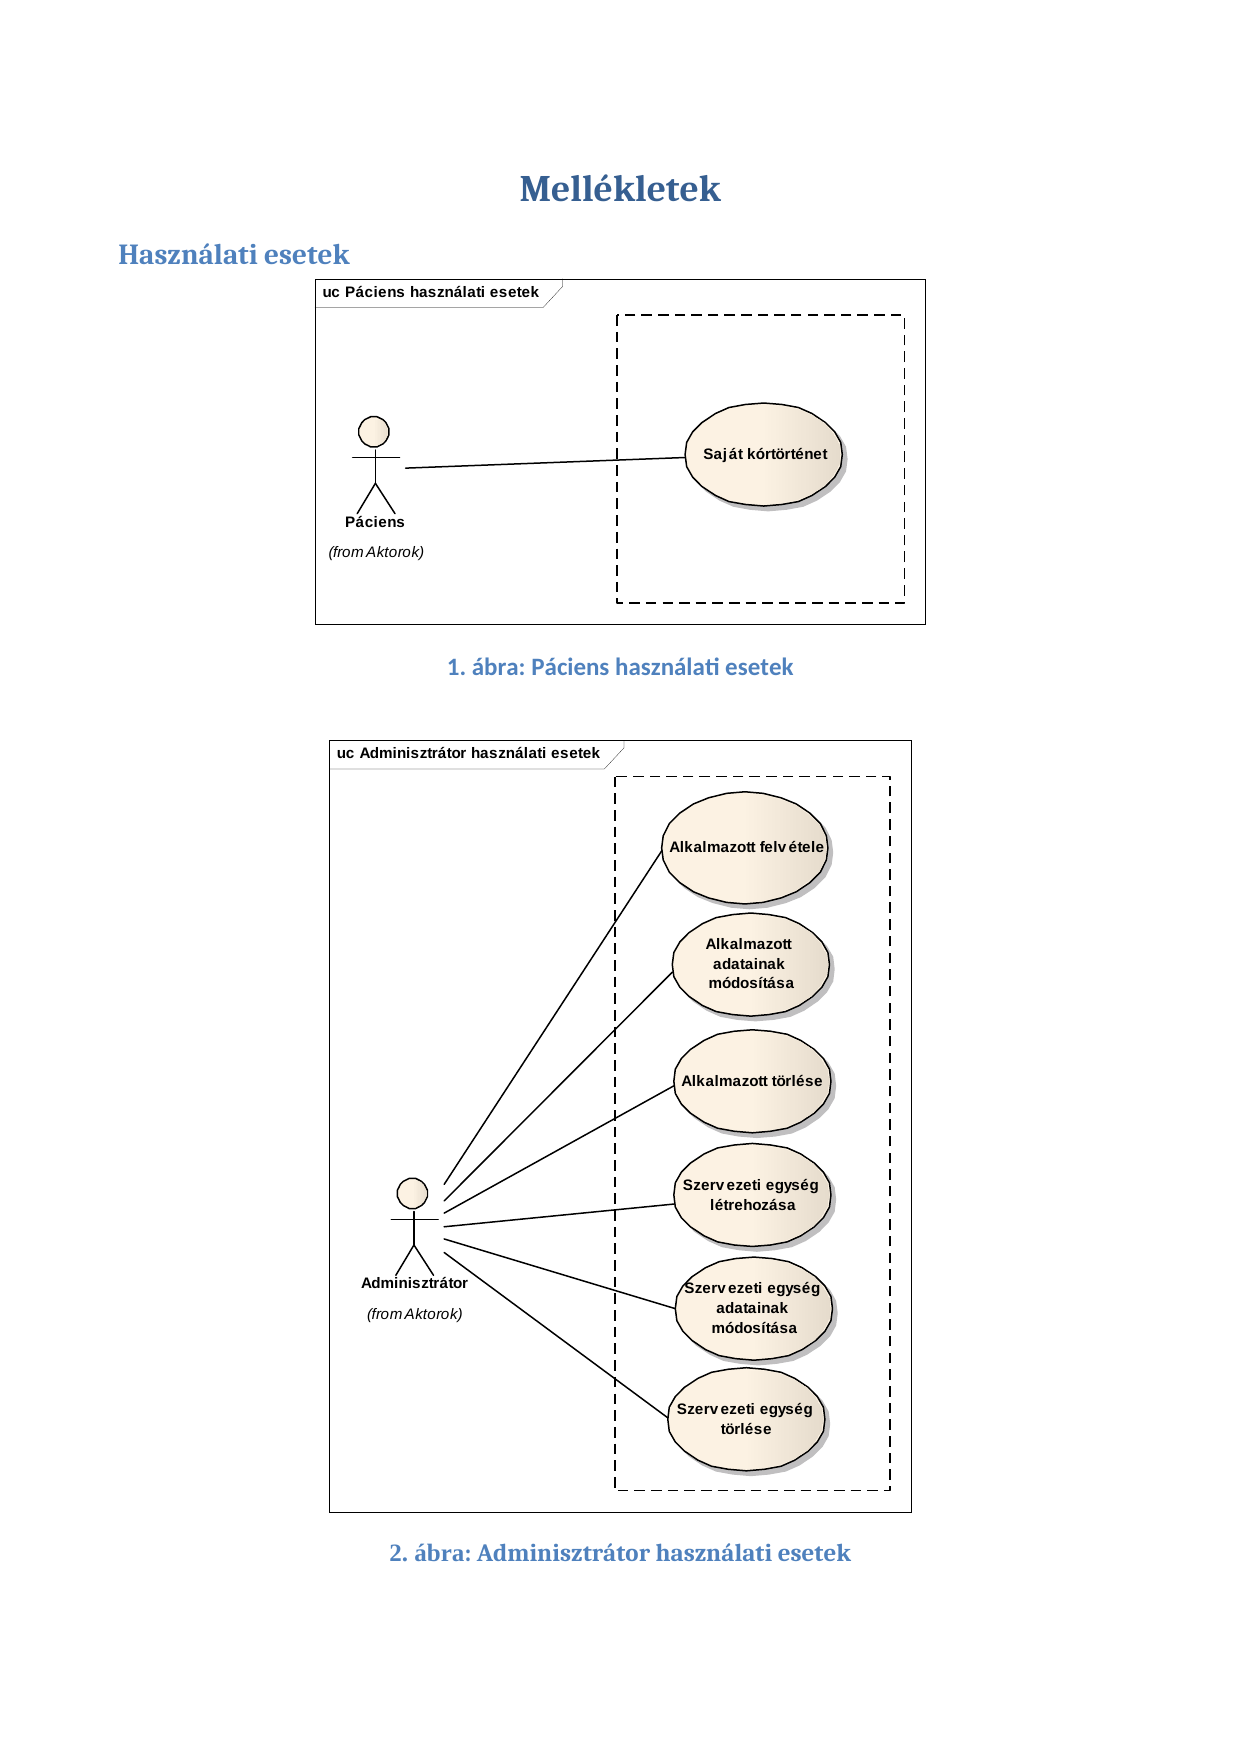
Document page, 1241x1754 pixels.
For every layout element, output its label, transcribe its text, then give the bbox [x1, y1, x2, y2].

subtitle Használati esetek [118, 238, 1122, 272]
subtitle Mellékletek [118, 168, 1122, 211]
subtitle 2. ábra: Adminisztrátor használati esetek [118, 1538, 1122, 1568]
subtitle 1. ábra: Páciens használati esetek [118, 651, 1122, 681]
